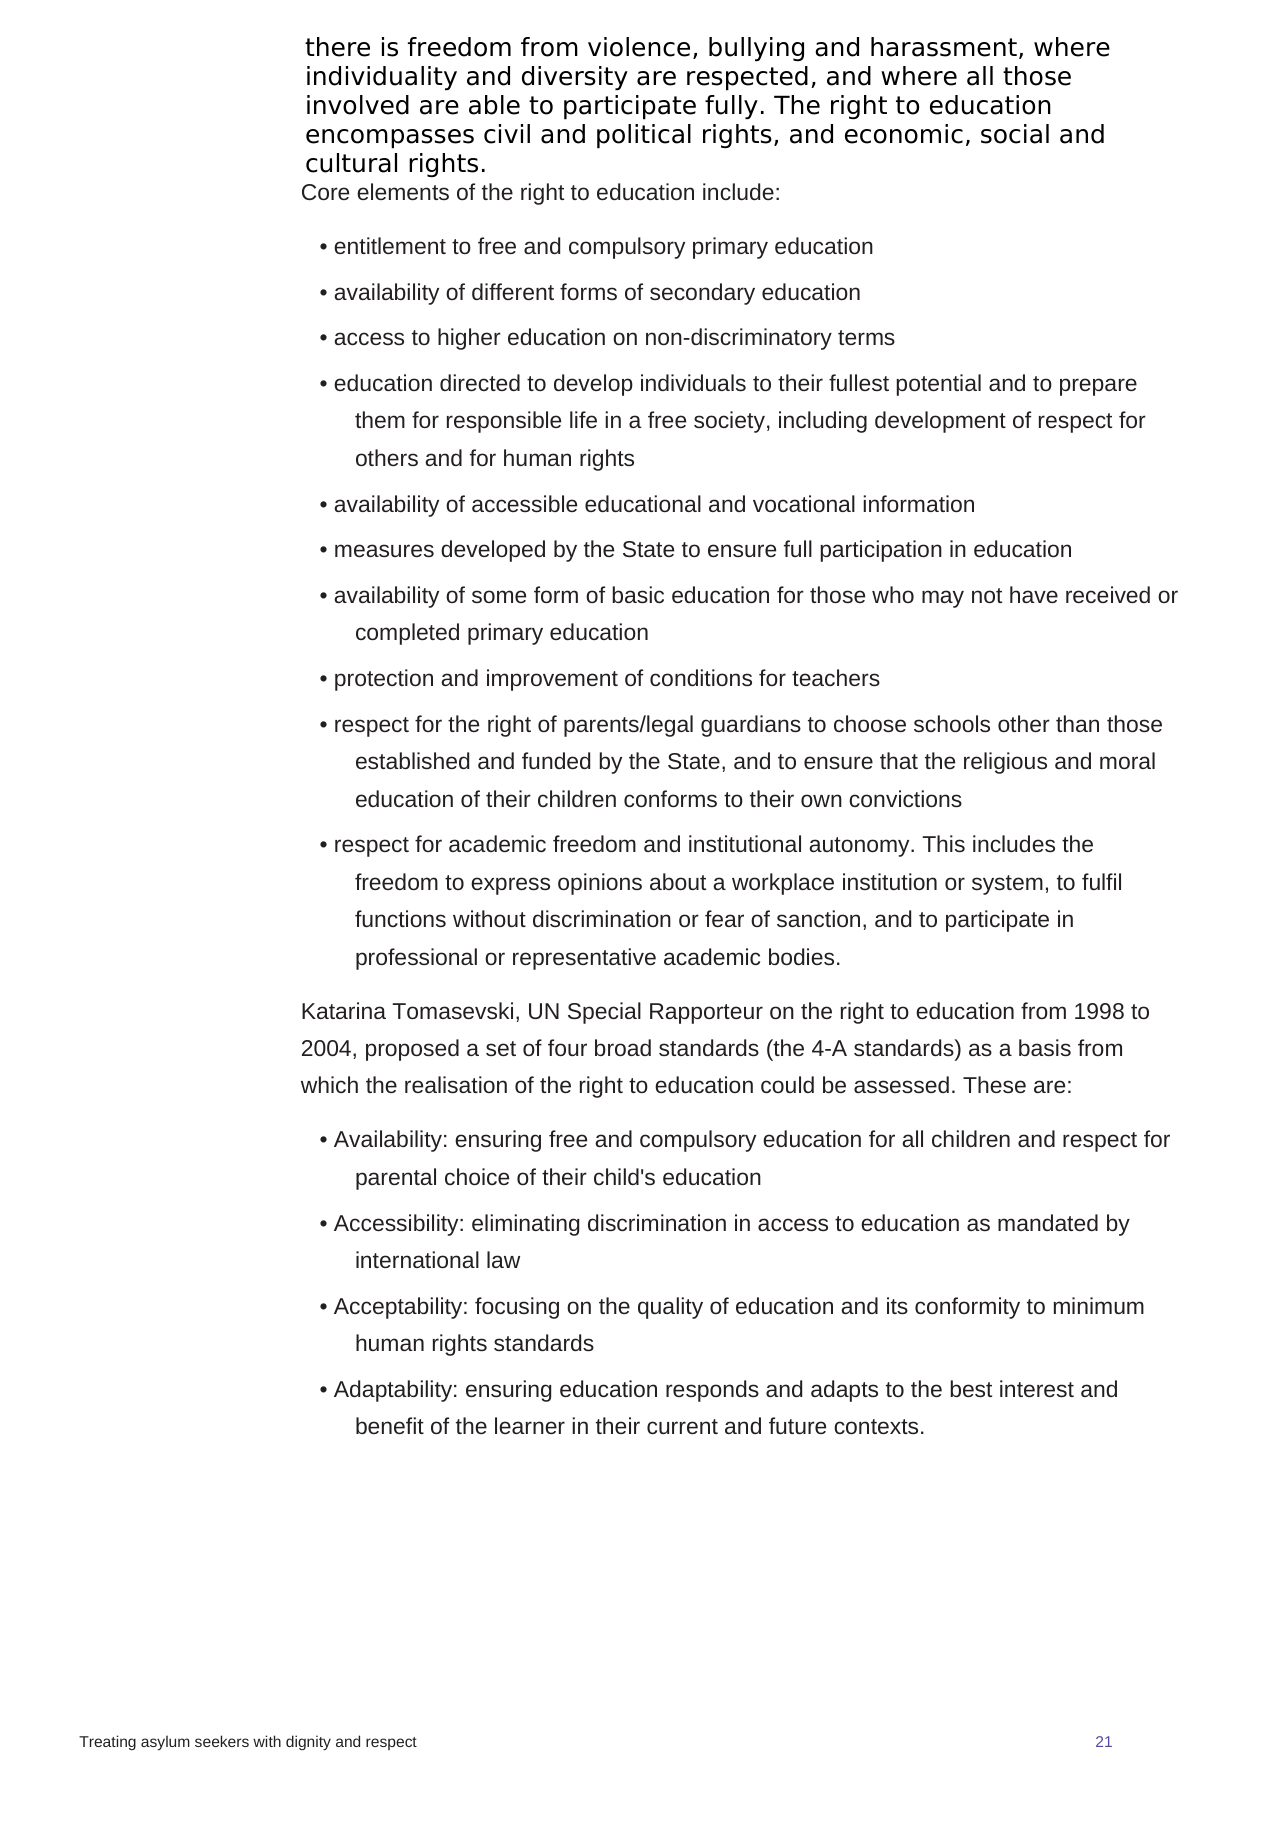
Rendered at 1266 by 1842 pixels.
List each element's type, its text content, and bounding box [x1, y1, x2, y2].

text • education directed to develop individuals to their fullest potential and to prepare them for responsible life in a free society, including development of respect for others and for human rights [319, 370, 1181, 471]
text Core elements of the right to education include: [198, 179, 1181, 205]
text • Acceptability: focusing on the quality of education and its conformity to minimum human rights standards [319, 1293, 1181, 1356]
text Katarina Tomasevski, UN Special Rapporteur on the right to education from 1998 to 2004, proposed a set of four broad standards (the 4-A standards) as a basis from which the realisation of the right to education could be assessed. These are: [301, 998, 1181, 1099]
text • availability of accessible educational and vocational information [319, 491, 1181, 517]
text • entitlement to free and compulsory primary education [319, 233, 1181, 259]
text • access to higher education on non-discriminatory terms [319, 324, 1181, 351]
text • respect for the right of parents/legal guardians to choose schools other than those established and funded by the State, and to ensure that the religious and moral education of their children conforms to their own convictions [319, 711, 1181, 812]
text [305, 33, 1181, 179]
text • protection and improvement of conditions for teachers [319, 665, 1181, 691]
text • Adaptability: ensuring education responds and adapts to the best interest and benefit of the learner in their current and future contexts. [319, 1376, 1181, 1439]
text • availability of different forms of secondary education [319, 278, 1181, 305]
text • Accessibility: eliminating discrimination in access to education as mandated by international law [319, 1209, 1181, 1273]
text • availability of some form of basic education for those who may not have received or completed primary education [319, 582, 1181, 646]
text • respect for academic freedom and institutional autonomy. This includes the freedom to express opinions about a workplace institution or system, to fulfil functions without discrimination or fear of sanction, and to participate in professional or representative academic bodies. [319, 831, 1181, 970]
text • measures developed by the State to ensure full participation in education [319, 536, 1181, 563]
text • Availability: ensuring free and compulsory education for all children and respect for parental choice of their child's education [319, 1126, 1181, 1190]
